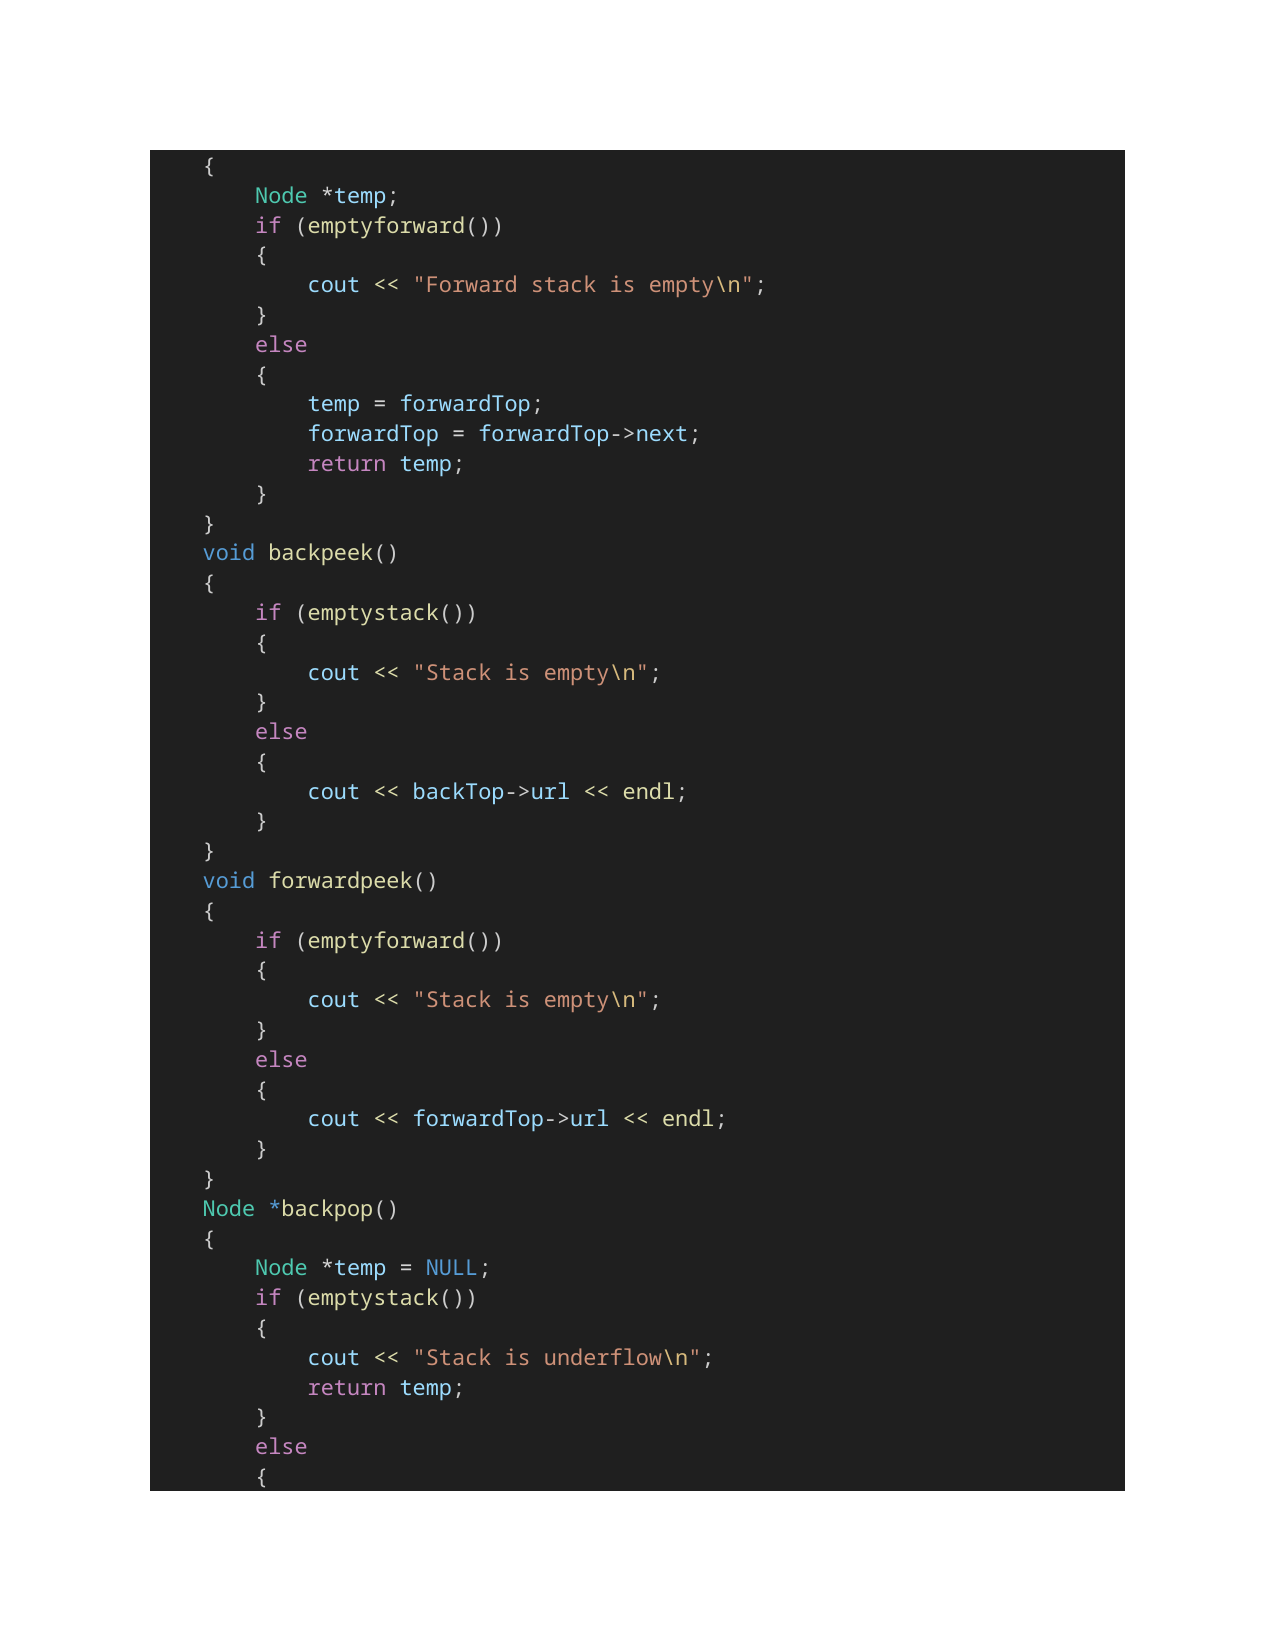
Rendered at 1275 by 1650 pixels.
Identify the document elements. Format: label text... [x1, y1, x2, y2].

text { [150, 150, 1125, 180]
text void forwardpeek() [150, 865, 1125, 895]
text cout << "Stack is empty\n"; [150, 984, 1125, 1014]
text Node *backpop() [150, 1193, 1125, 1222]
text } [150, 1401, 1125, 1431]
text { [150, 239, 1125, 269]
text Node *temp = NULL; [150, 1252, 1125, 1282]
text else [150, 329, 1125, 358]
text Node *temp; [150, 180, 1125, 209]
text } [150, 1163, 1125, 1193]
text if (emptyforward()) [150, 209, 1125, 239]
text else [150, 1431, 1125, 1461]
text if (emptyforward()) [150, 924, 1125, 954]
text } [150, 686, 1125, 716]
text } [150, 805, 1125, 835]
text void backpeek() [150, 537, 1125, 567]
text else [150, 1044, 1125, 1073]
text temp = forwardTop; [150, 388, 1125, 418]
text { [150, 746, 1125, 776]
text { [150, 1073, 1125, 1103]
text { [150, 1312, 1125, 1342]
text cout << "Forward stack is empty\n"; [150, 269, 1125, 299]
text } [150, 1014, 1125, 1044]
text forwardTop = forwardTop->next; [150, 418, 1125, 448]
text { [150, 895, 1125, 924]
text return temp; [150, 448, 1125, 478]
text { [150, 627, 1125, 656]
text { [150, 358, 1125, 388]
text return temp; [150, 1371, 1125, 1401]
text } [150, 1133, 1125, 1163]
text } [150, 835, 1125, 865]
text } [150, 299, 1125, 329]
text cout << forwardTop->url << endl; [150, 1103, 1125, 1133]
text else [150, 716, 1125, 746]
text cout << backTop->url << endl; [150, 776, 1125, 805]
text } [150, 507, 1125, 537]
text } [150, 478, 1125, 507]
text { [150, 954, 1125, 984]
text cout << "Stack is underflow\n"; [150, 1342, 1125, 1371]
text if (emptystack()) [150, 597, 1125, 627]
text { [150, 1461, 1125, 1491]
text { [150, 1222, 1125, 1252]
text if (emptystack()) [150, 1282, 1125, 1312]
text { [150, 567, 1125, 597]
text cout << "Stack is empty\n"; [150, 656, 1125, 686]
